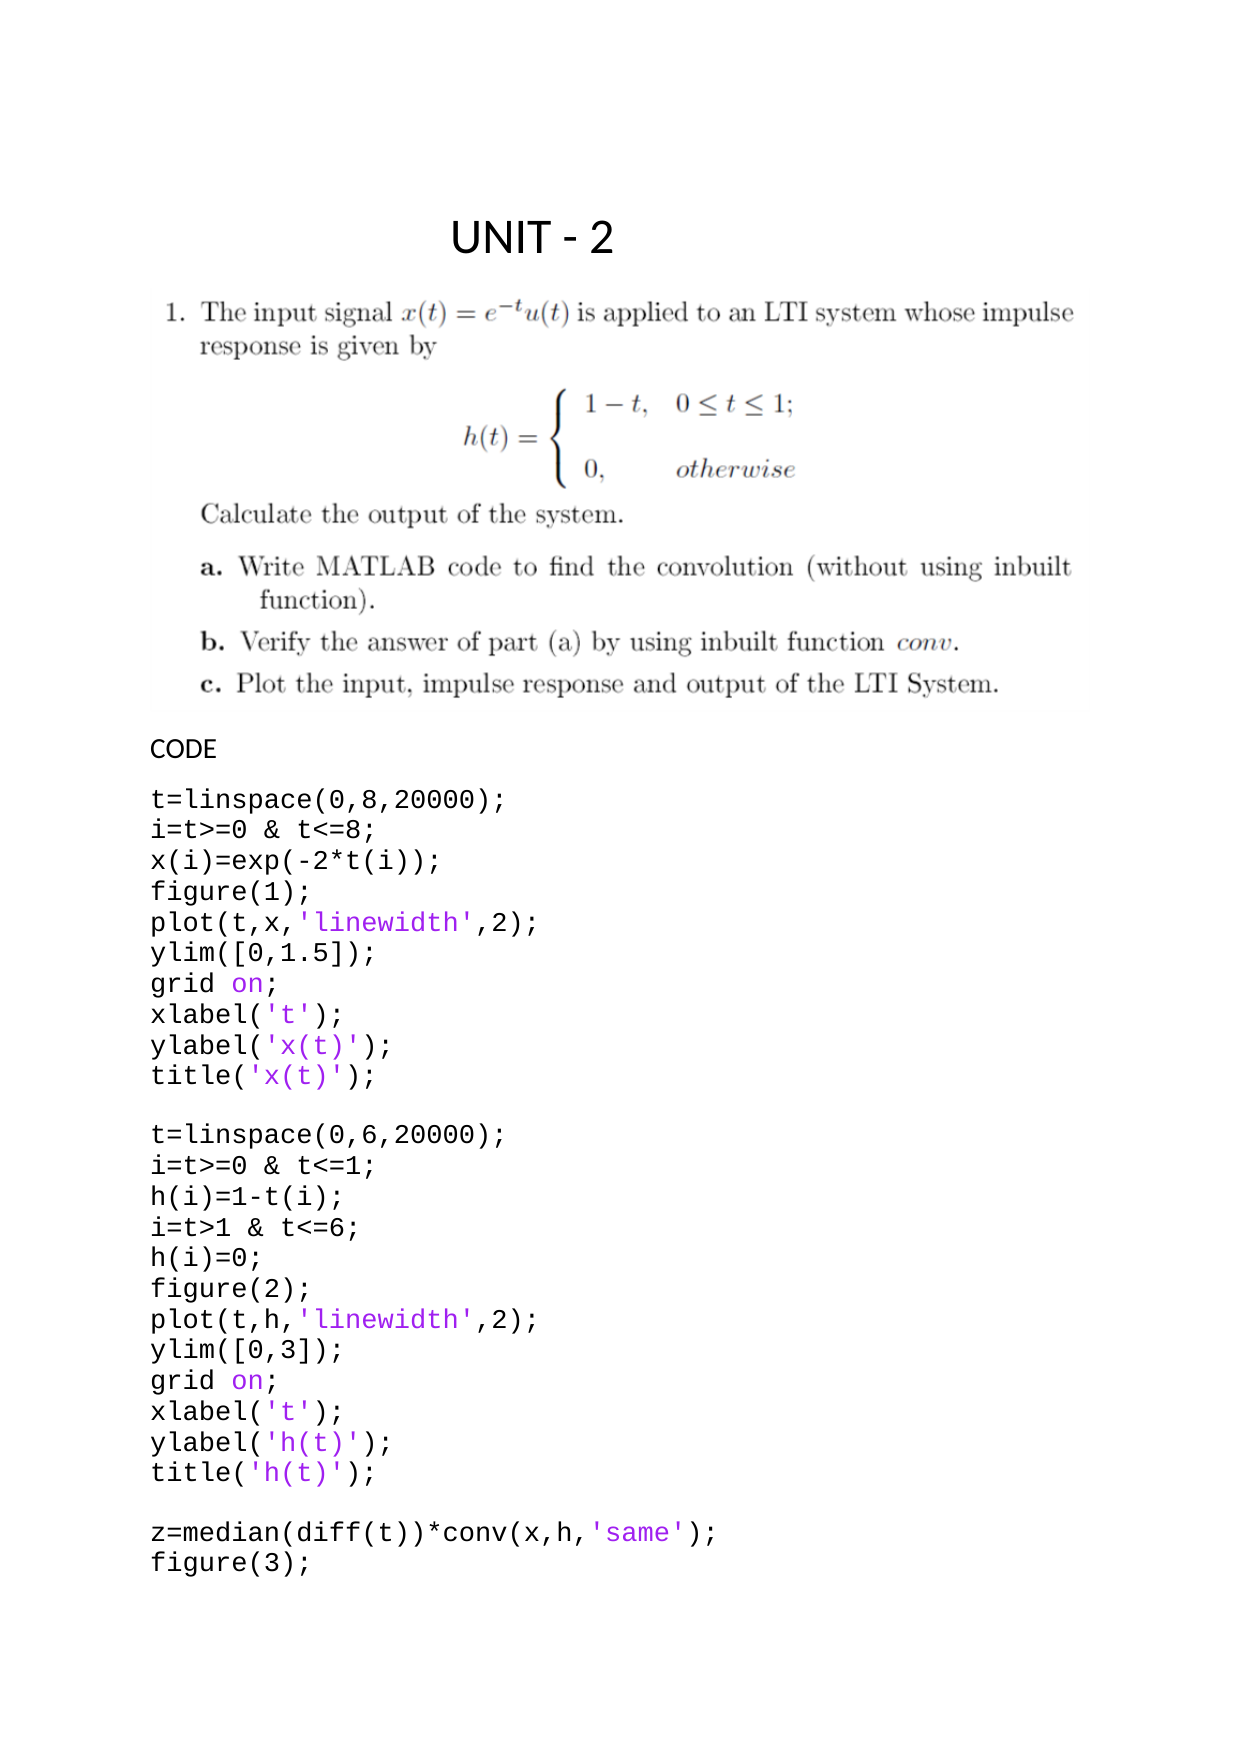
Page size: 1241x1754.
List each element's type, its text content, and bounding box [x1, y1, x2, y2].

text CODE [150, 731, 1090, 766]
text UNIT - 2 [150, 205, 1090, 266]
text plot(t,h,'linewidth',2); [150, 1306, 1090, 1336]
text h(i)=1-t(i); [150, 1183, 1090, 1213]
text t=linspace(0,6,20000); [150, 1121, 1090, 1152]
text i=t>=0 & t<=1; [150, 1152, 1090, 1183]
text x(i)=exp(-2*t(i)); [150, 847, 1090, 878]
text i=t>=0 & t<=8; [150, 816, 1090, 847]
picture [150, 287, 1091, 712]
text grid on; [150, 1367, 1090, 1398]
text title('h(t)'); [150, 1459, 1090, 1490]
text h(i)=0; [150, 1244, 1090, 1275]
text figure(2); [150, 1275, 1090, 1306]
text t=linspace(0,8,20000); [150, 786, 1090, 816]
text title('x(t)'); [150, 1062, 1090, 1093]
text ylim([0,3]); [150, 1336, 1090, 1367]
text figure(3); [150, 1549, 1090, 1580]
text i=t>1 & t<=6; [150, 1213, 1090, 1244]
text ylim([0,1.5]); [150, 939, 1090, 970]
text ylabel('h(t)'); [150, 1428, 1090, 1459]
text xlabel('t'); [150, 1398, 1090, 1428]
text xlabel('t'); [150, 1001, 1090, 1031]
text grid on; [150, 970, 1090, 1001]
text plot(t,x,'linewidth',2); [150, 908, 1090, 939]
text ylabel('x(t)'); [150, 1031, 1090, 1062]
text figure(1); [150, 878, 1090, 908]
text z=median(diff(t))*conv(x,h,'same'); [150, 1518, 1090, 1549]
